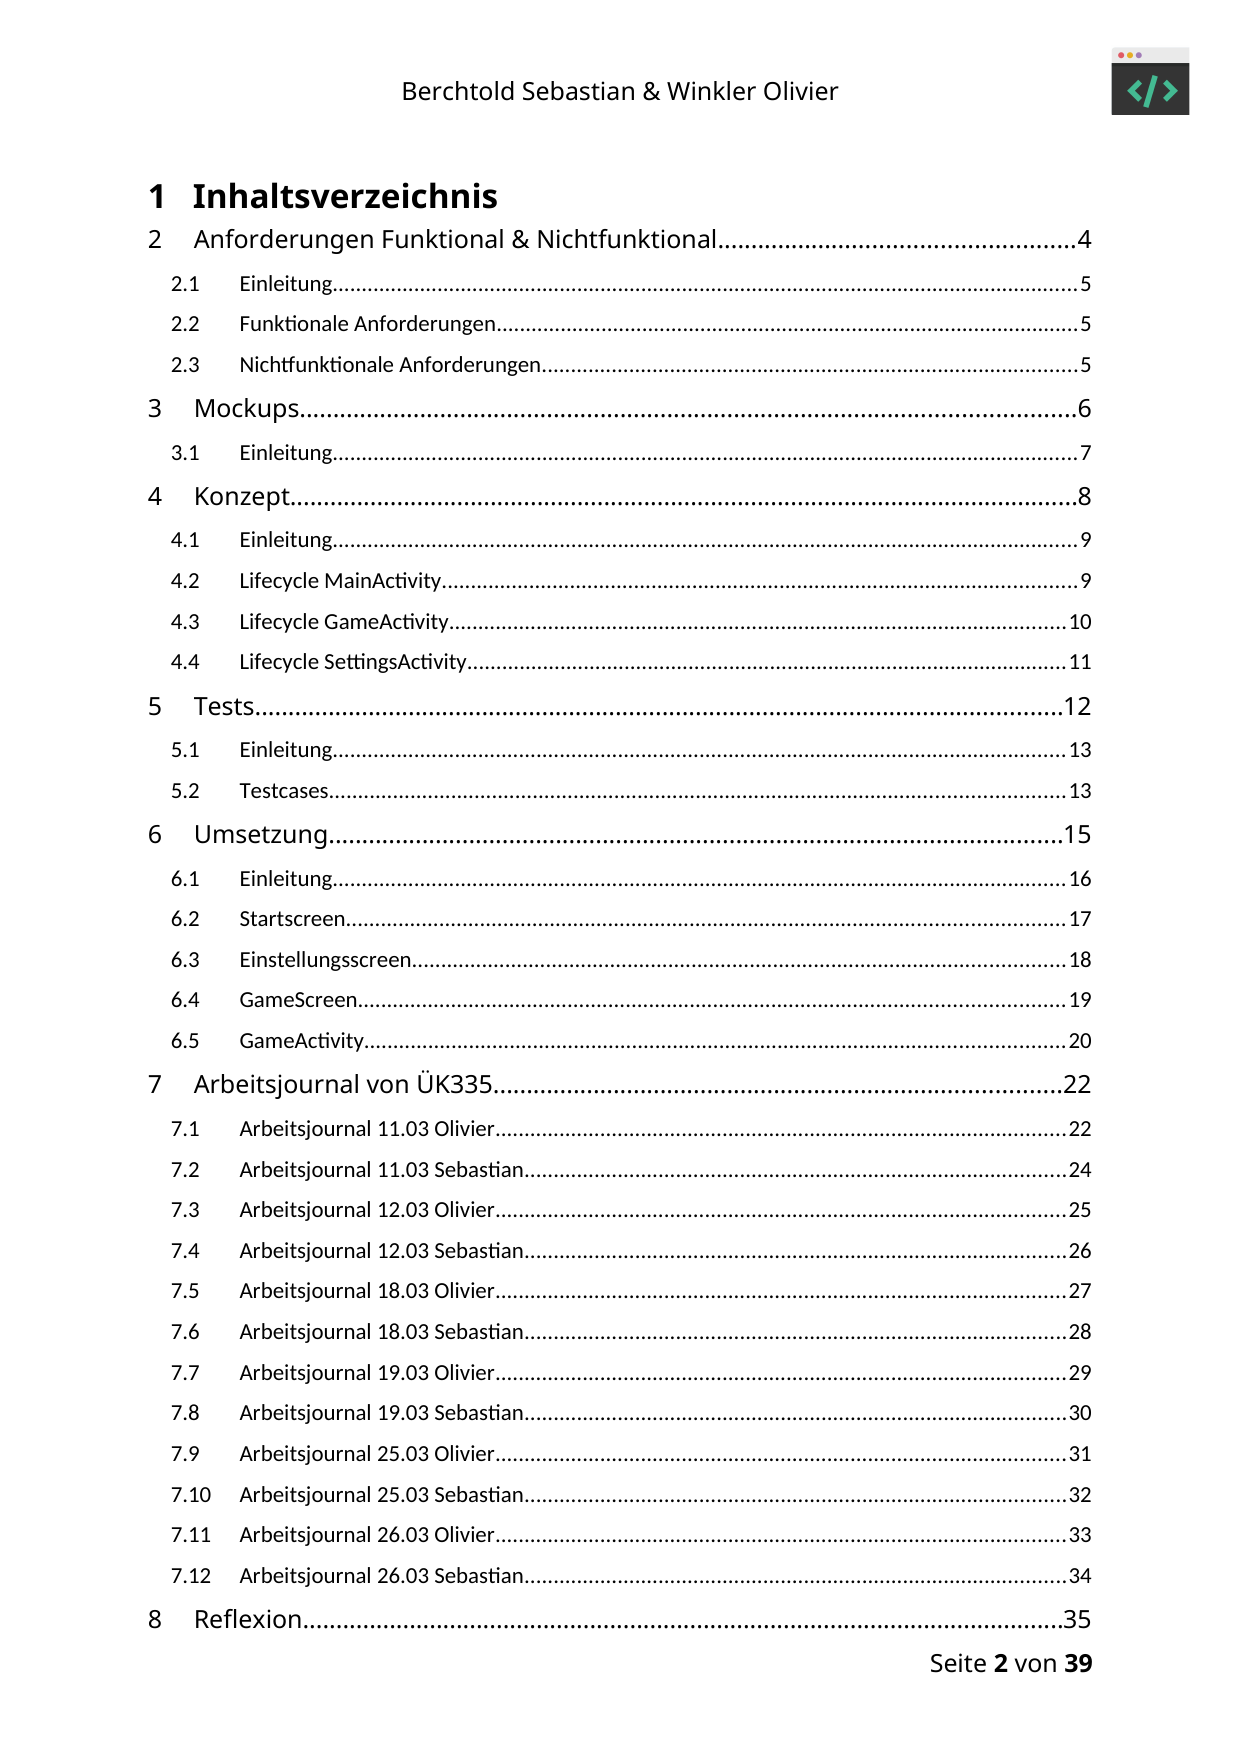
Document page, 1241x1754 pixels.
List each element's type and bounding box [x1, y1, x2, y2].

picture [1111, 45, 1194, 118]
